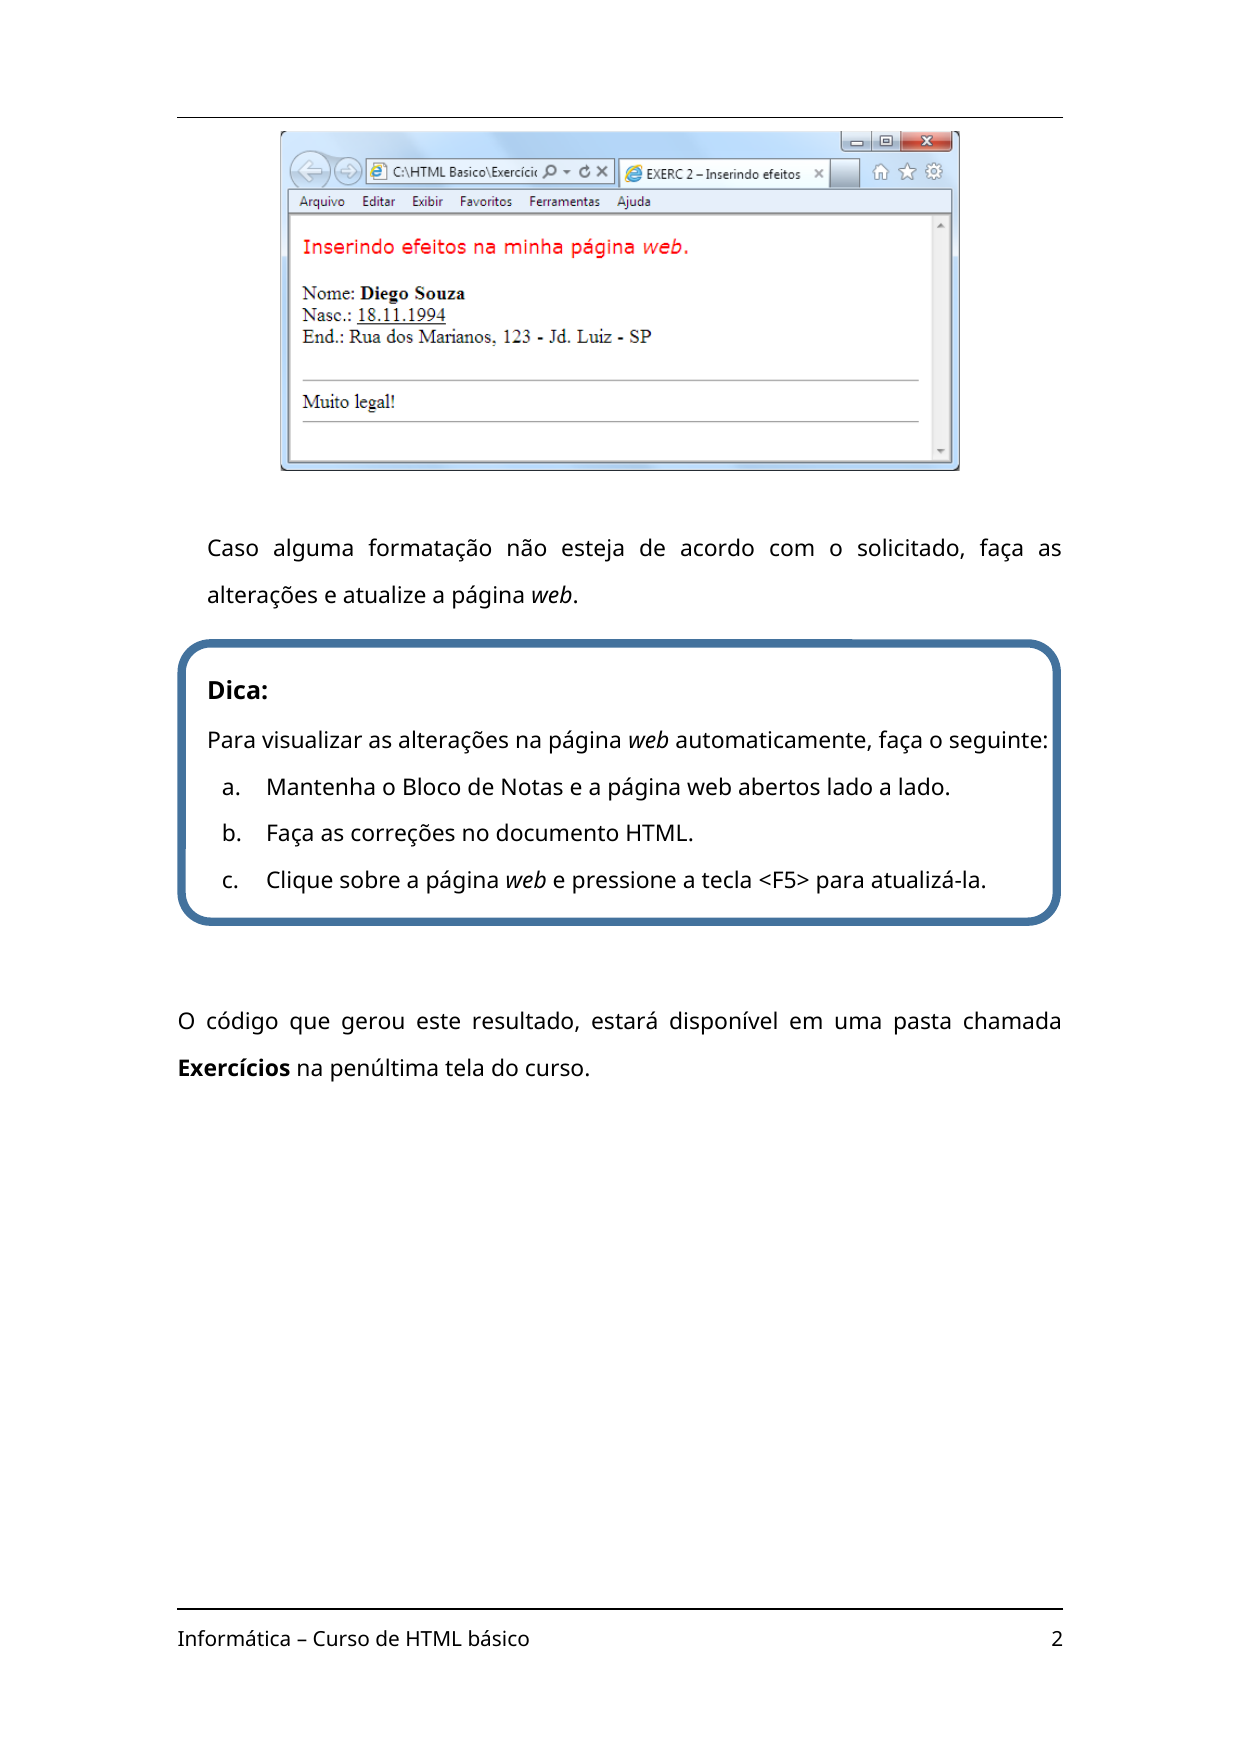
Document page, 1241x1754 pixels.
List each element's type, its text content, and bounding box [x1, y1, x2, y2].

text Dica: [207, 672, 1052, 707]
list Caso alguma formatação não esteja de acordo com o solicitado, faça as alterações e atualize a página web. [207, 532, 1063, 610]
text Para visualizar as alterações na página web automaticamente, faça o seguinte: [207, 723, 1052, 755]
list Mantenha o Bloco de Notas e a página web abertos lado a lado. [222, 770, 1052, 802]
picture [280, 131, 960, 471]
list Clique sobre a página web e pressione a tecla <F5> para atualizá-la. [222, 864, 1052, 895]
list Faça as correções no documento HTML. [222, 817, 1052, 848]
text O código que gerou este resultado, estará disponível em uma pasta chamada Exercícios na penúltima tela do curso. [177, 1005, 1063, 1083]
